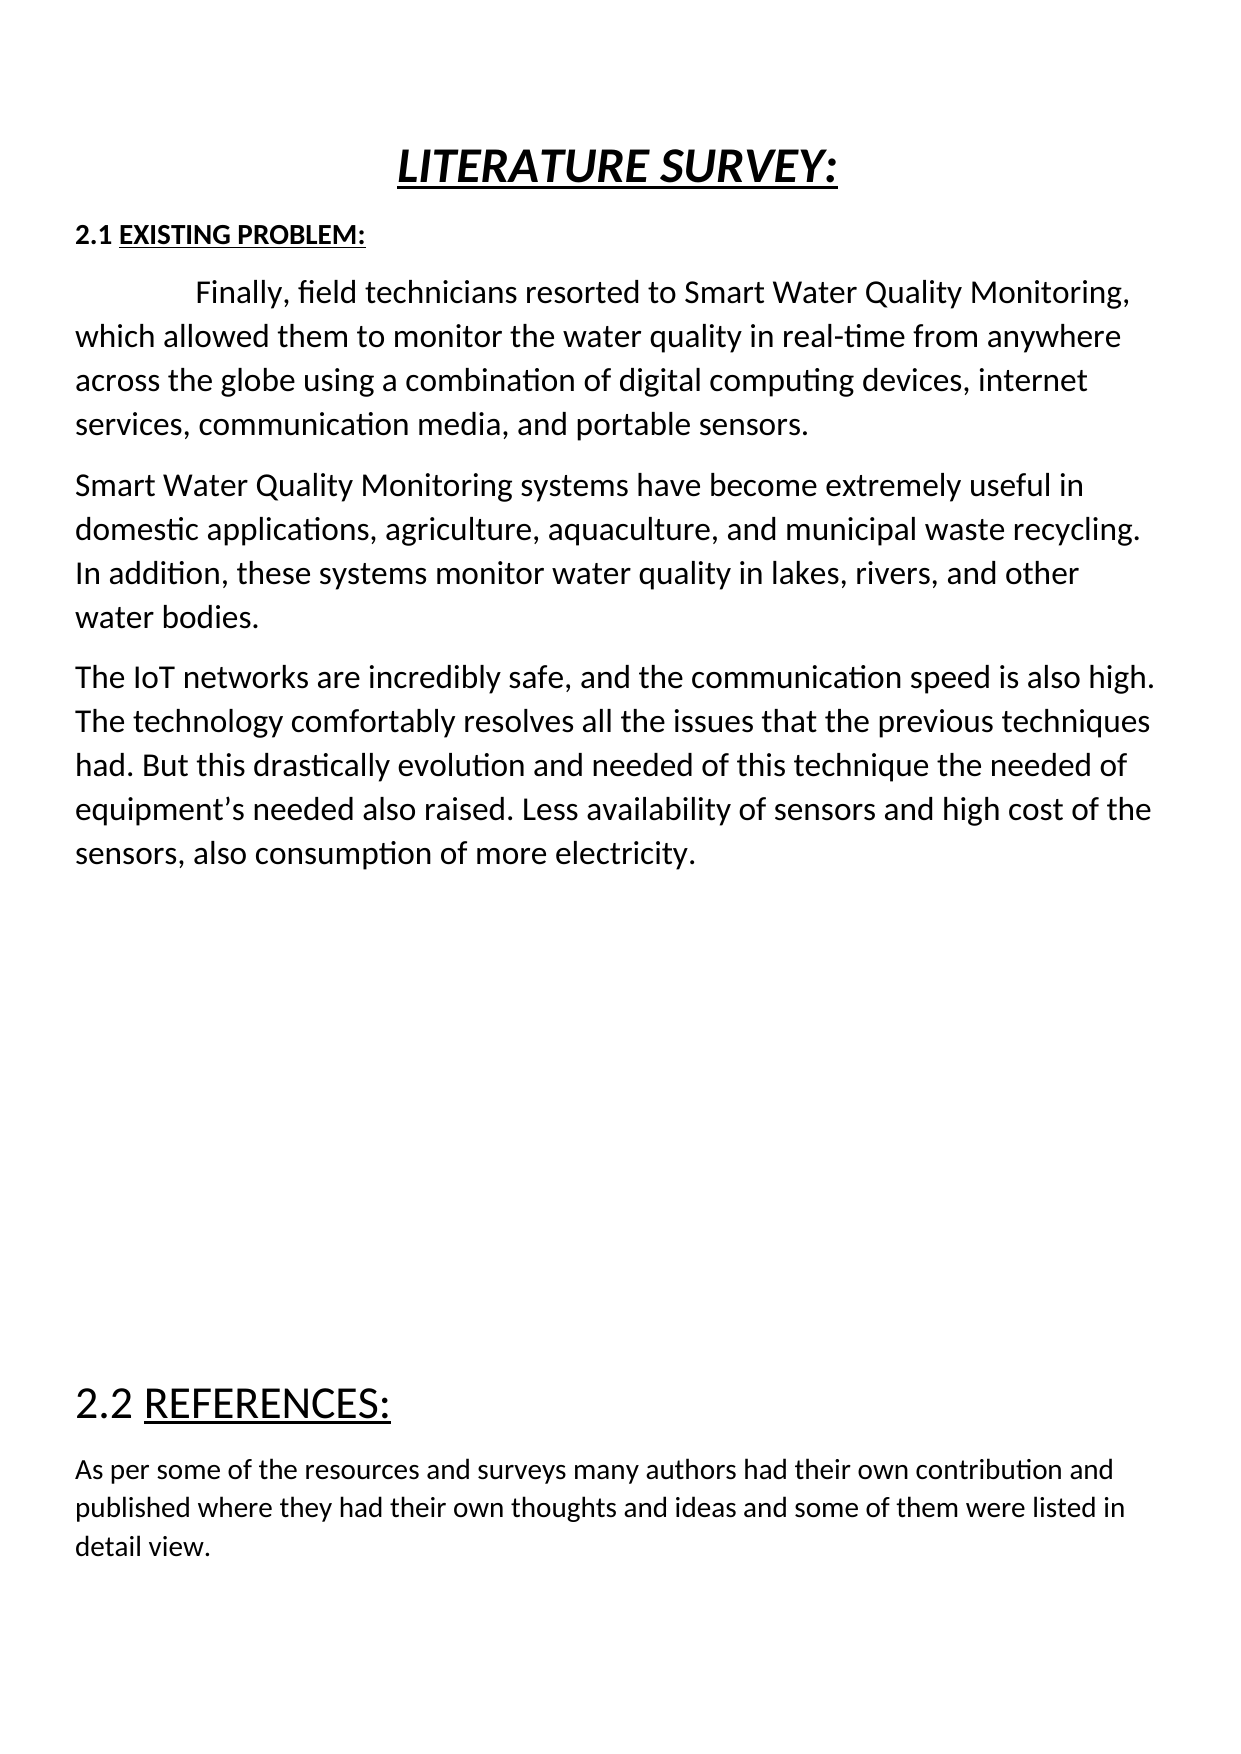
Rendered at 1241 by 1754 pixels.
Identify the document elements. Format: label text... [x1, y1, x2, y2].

text Finally, field technicians resorted to Smart Water Quality Monitoring, which allowed them to monitor the water quality in real-time from anywhere across the globe using a combination of digital computing devices, internet services, communication media, and portable sensors. [75, 271, 1165, 444]
text As per some of the resources and surveys many authors had their own contribution and published where they had their own thoughts and ideas and some of them were listed in detail view. [75, 1451, 1165, 1563]
text The IoT networks are incredibly safe, and the communication speed is also high. The technology comfortably resolves all the issues that the previous techniques had. But this drastically evolution and needed of this technique the needed of equipment’s needed also raised. Less availability of sensors and high cost of the sensors, also consumption of more electricity. [75, 656, 1165, 873]
text LITERATURE SURVEY: [75, 134, 1165, 195]
text 2.2 REFERENCES: [75, 1374, 1165, 1430]
text 2.1 EXISTING PROBLEM: [75, 216, 1165, 252]
text Smart Water Quality Monitoring systems have become extremely useful in domestic applications, agriculture, aquaculture, and municipal waste recycling. In addition, these systems monitor water quality in lakes, rivers, and other water bodies. [75, 464, 1165, 636]
